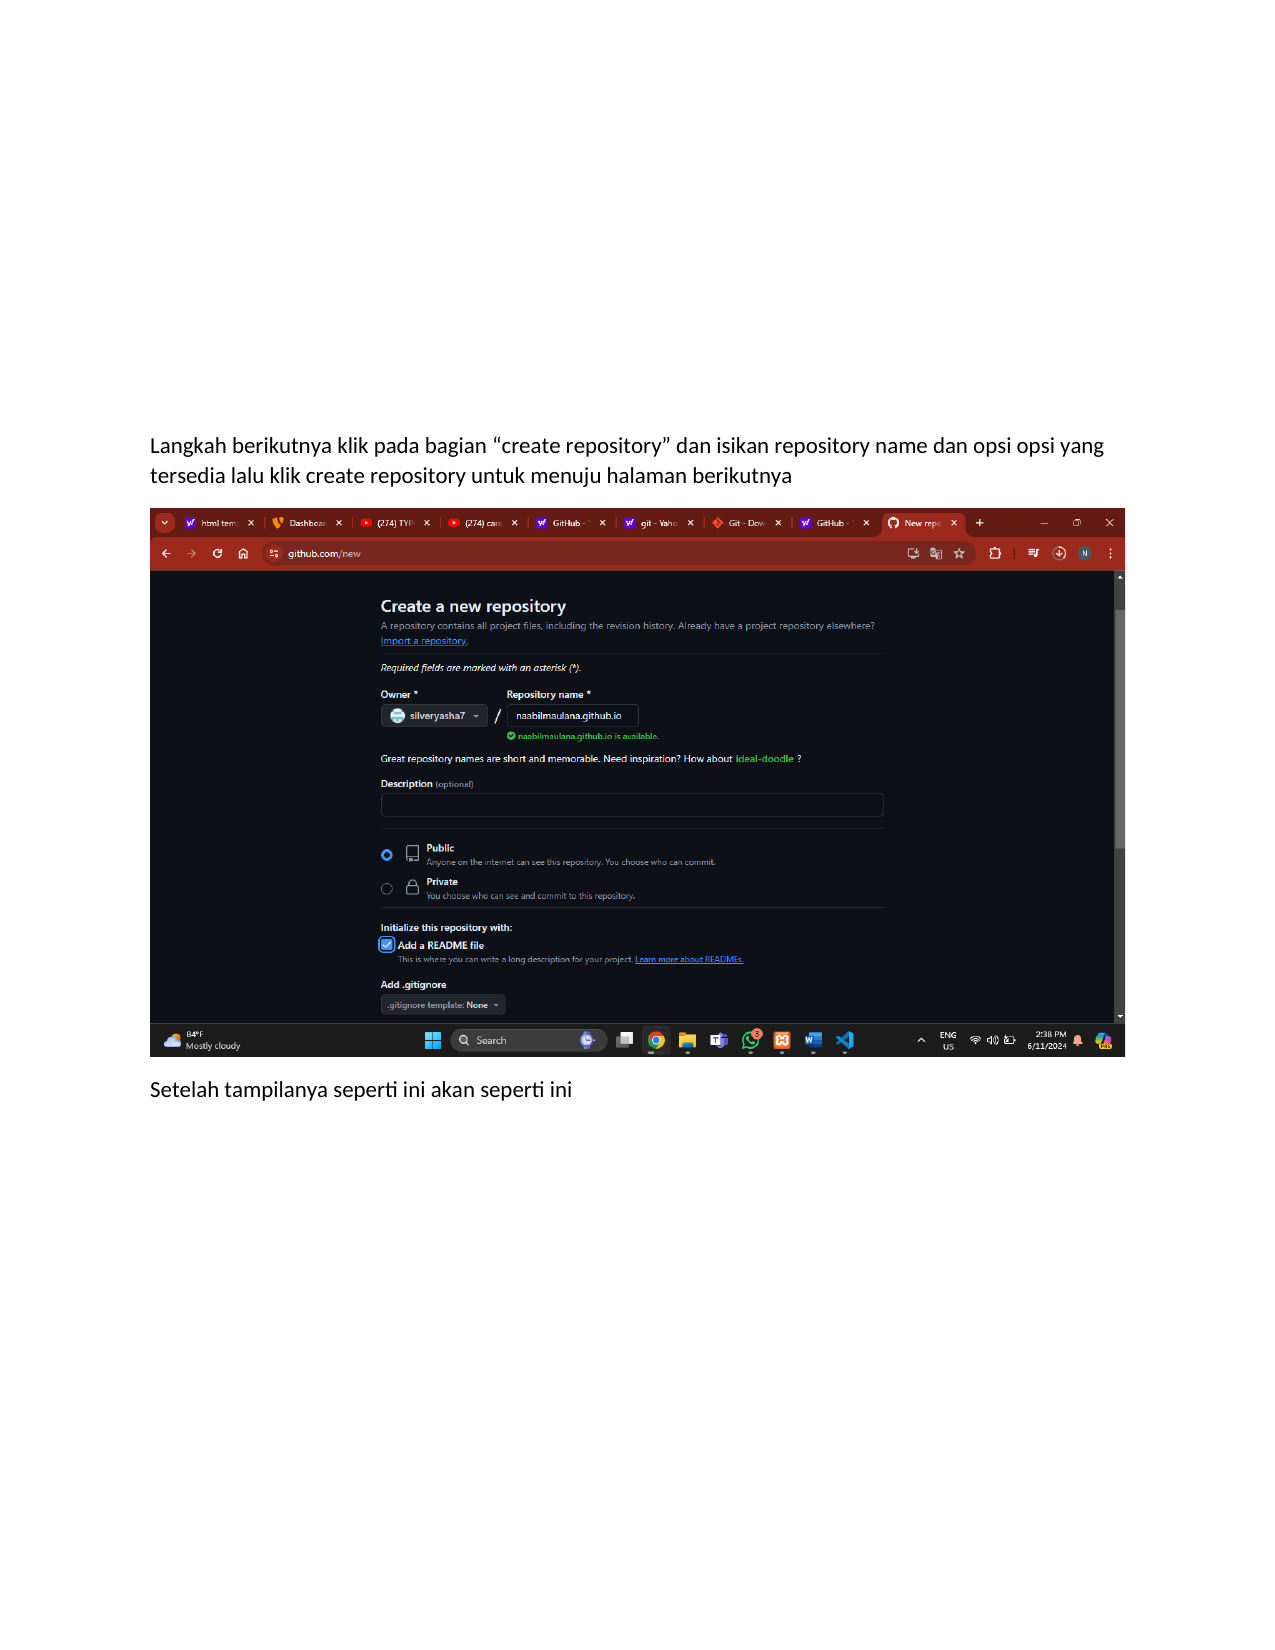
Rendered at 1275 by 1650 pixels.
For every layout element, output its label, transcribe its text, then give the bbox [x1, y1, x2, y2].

text Langkah berikutnya klik pada bagian “create repository” dan isikan repository name dan opsi opsi yang tersedia lalu klik create repository untuk menuju halaman berikutnya [150, 431, 1125, 489]
text Setelah tampilanya seperti ini akan seperti ini [150, 1075, 1125, 1103]
picture [150, 508, 1125, 1057]
